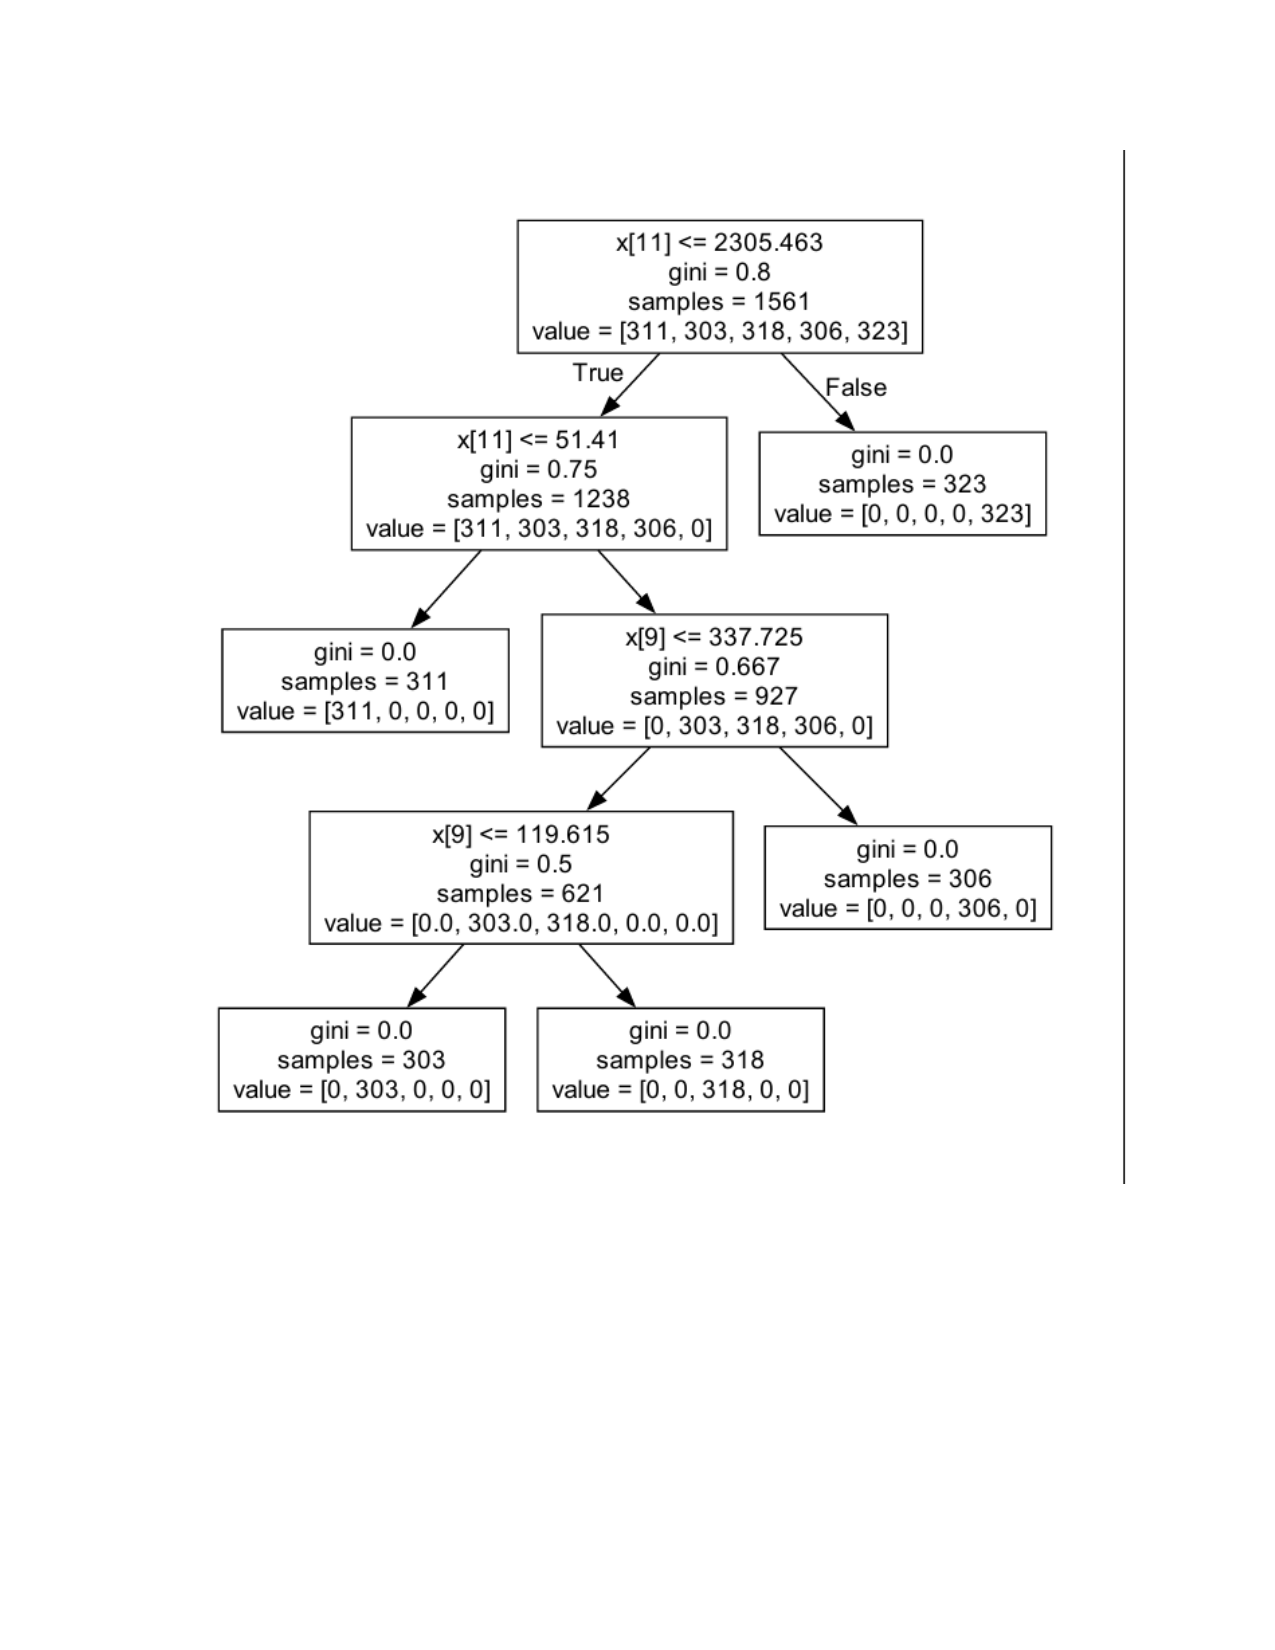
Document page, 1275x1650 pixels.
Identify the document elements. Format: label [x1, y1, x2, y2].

picture [150, 150, 1125, 1184]
